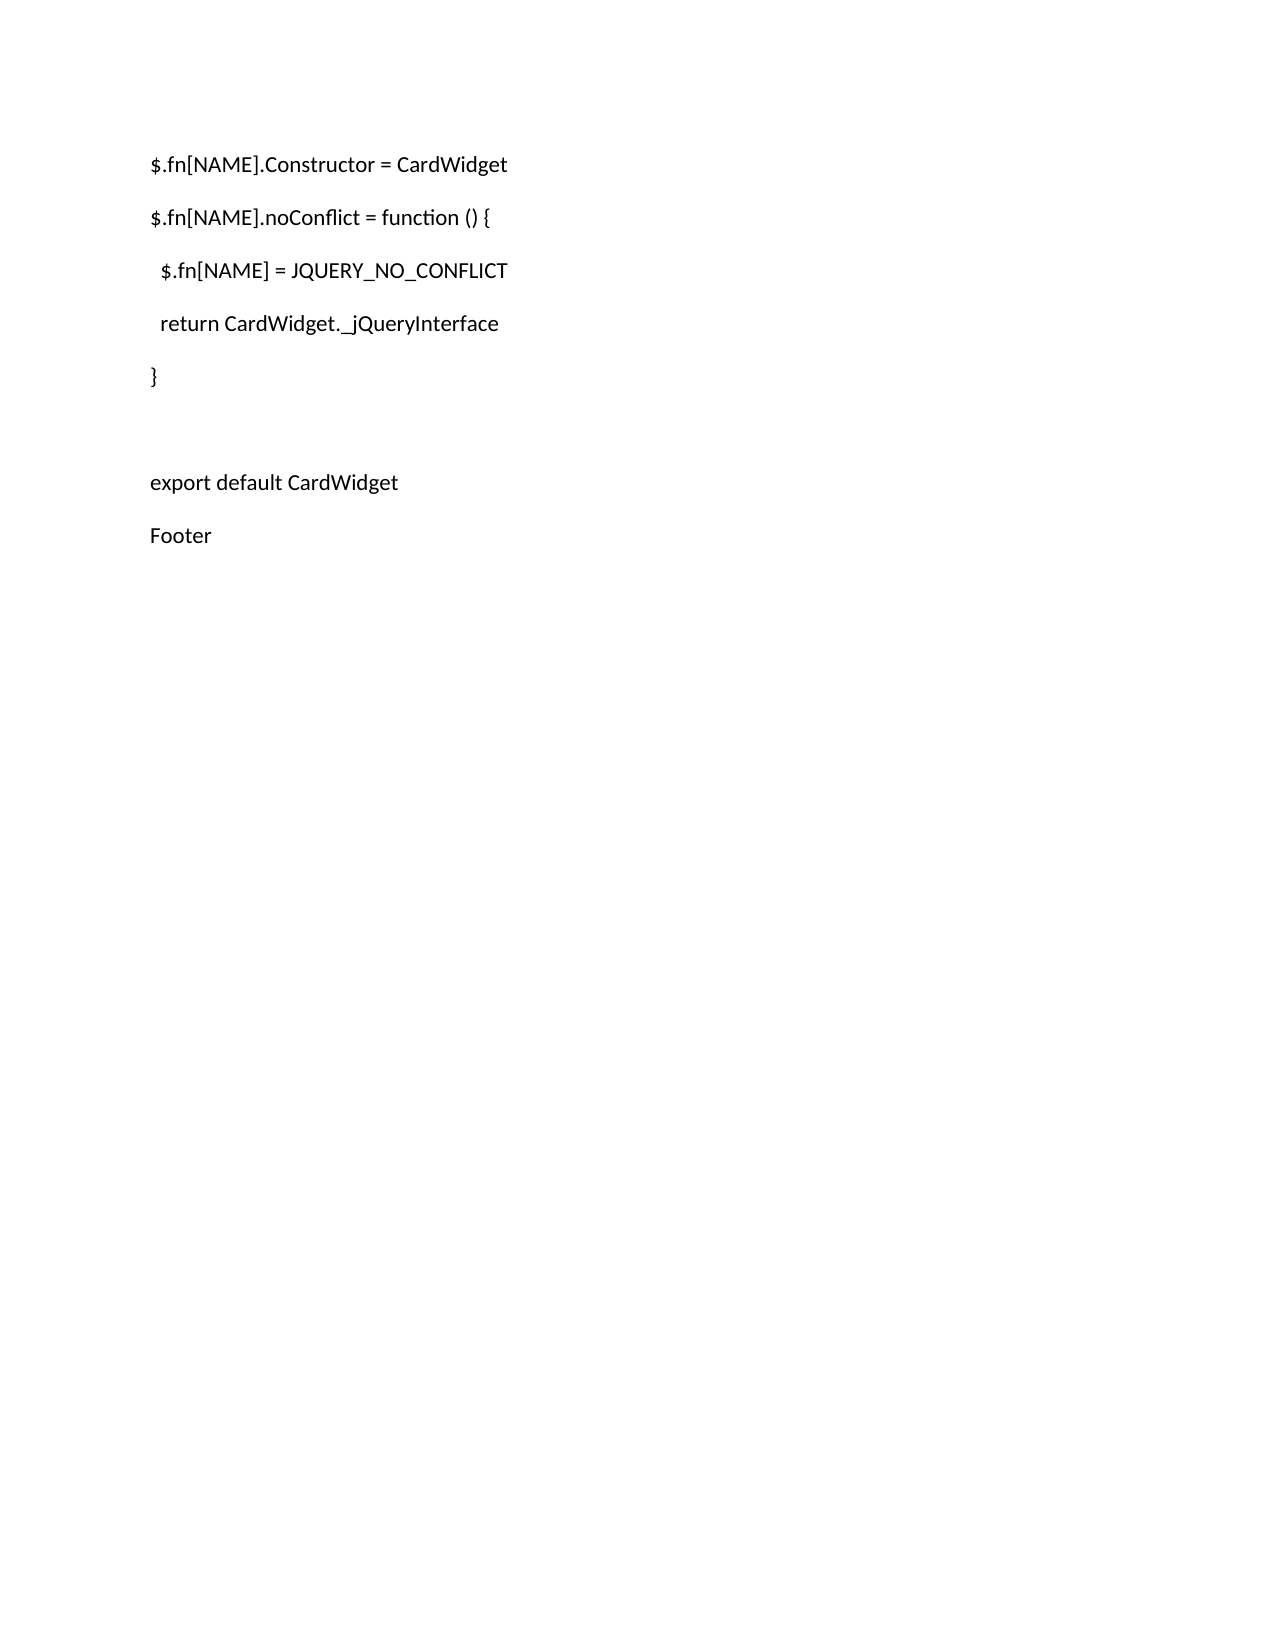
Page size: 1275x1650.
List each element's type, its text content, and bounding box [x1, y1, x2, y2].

text $.fn[NAME] = JQUERY_NO_CONFLICT [150, 256, 1125, 284]
text export default CardWidget [150, 468, 1125, 496]
text } [150, 362, 1125, 390]
text $.fn[NAME].noConflict = function () { [150, 203, 1125, 231]
text $.fn[NAME].Constructor = CardWidget [150, 150, 1125, 178]
text return CardWidget._jQueryInterface [150, 309, 1125, 337]
text Footer [150, 521, 1125, 549]
